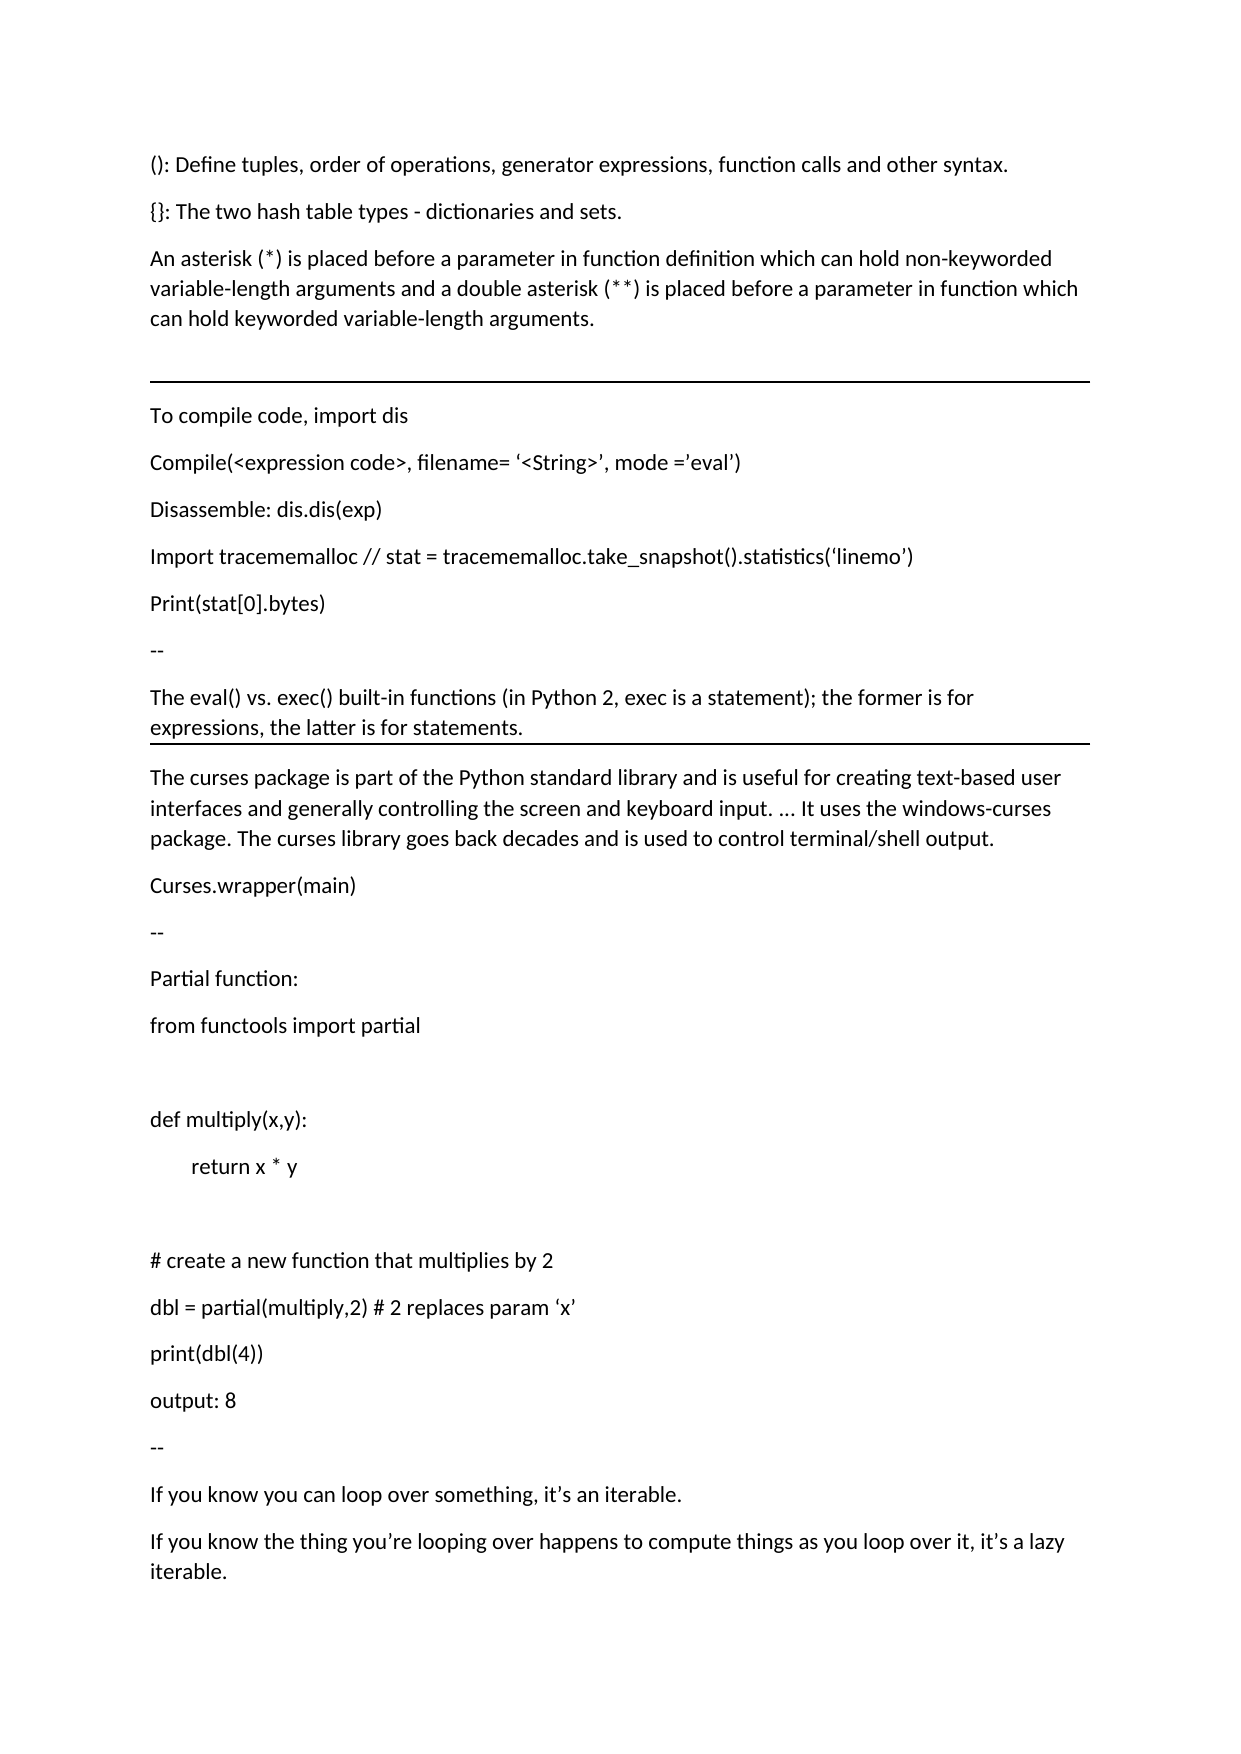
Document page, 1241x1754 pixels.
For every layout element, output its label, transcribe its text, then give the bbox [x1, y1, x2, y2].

text -- [150, 1433, 1090, 1461]
text Partial function: [150, 964, 1090, 993]
text Print(stat[0].bytes) [150, 589, 1090, 617]
text Compile(<expression code>, filename= ‘<String>’, mode =’eval’) [150, 448, 1090, 476]
text If you know you can loop over something, it’s an iterable. [150, 1480, 1090, 1508]
text (): Define tuples, order of operations, generator expressions, function calls and other syntax. [150, 150, 1090, 178]
text # create a new function that multiplies by 2 [150, 1246, 1090, 1274]
text print(dbl(4)) [150, 1339, 1090, 1368]
text dbl = partial(multiply,2) # 2 replaces param ‘x’ [150, 1293, 1090, 1321]
text Disassemble: dis.dis(exp) [150, 495, 1090, 523]
text {}: The two hash table types - dictionaries and sets. [150, 197, 1090, 225]
text If you know the thing you’re looping over happens to compute things as you loop over it, it’s a lazy iterable. [150, 1527, 1090, 1585]
text The eval() vs. exec() built-in functions (in Python 2, exec is a statement); the former is for expressions, the latter is for statements. [150, 683, 1090, 743]
text To compile code, import dis [150, 402, 1090, 429]
text The curses package is part of the Python standard library and is useful for creating text-based user interfaces and generally controlling the screen and keyboard input. ... It uses the windows-curses package. The curses library goes back decades and is used to control terminal/shell output. [150, 763, 1090, 852]
text return x * y [150, 1152, 1090, 1180]
text -- [150, 636, 1090, 664]
text -- [150, 918, 1090, 946]
text Import tracememalloc // stat = tracememalloc.take_snapshot().statistics(‘linemo’) [150, 542, 1090, 570]
text from functools import partial [150, 1011, 1090, 1039]
text output: 8 [150, 1386, 1090, 1414]
text Curses.wrapper(main) [150, 871, 1090, 899]
text def multiply(x,y): [150, 1105, 1090, 1133]
